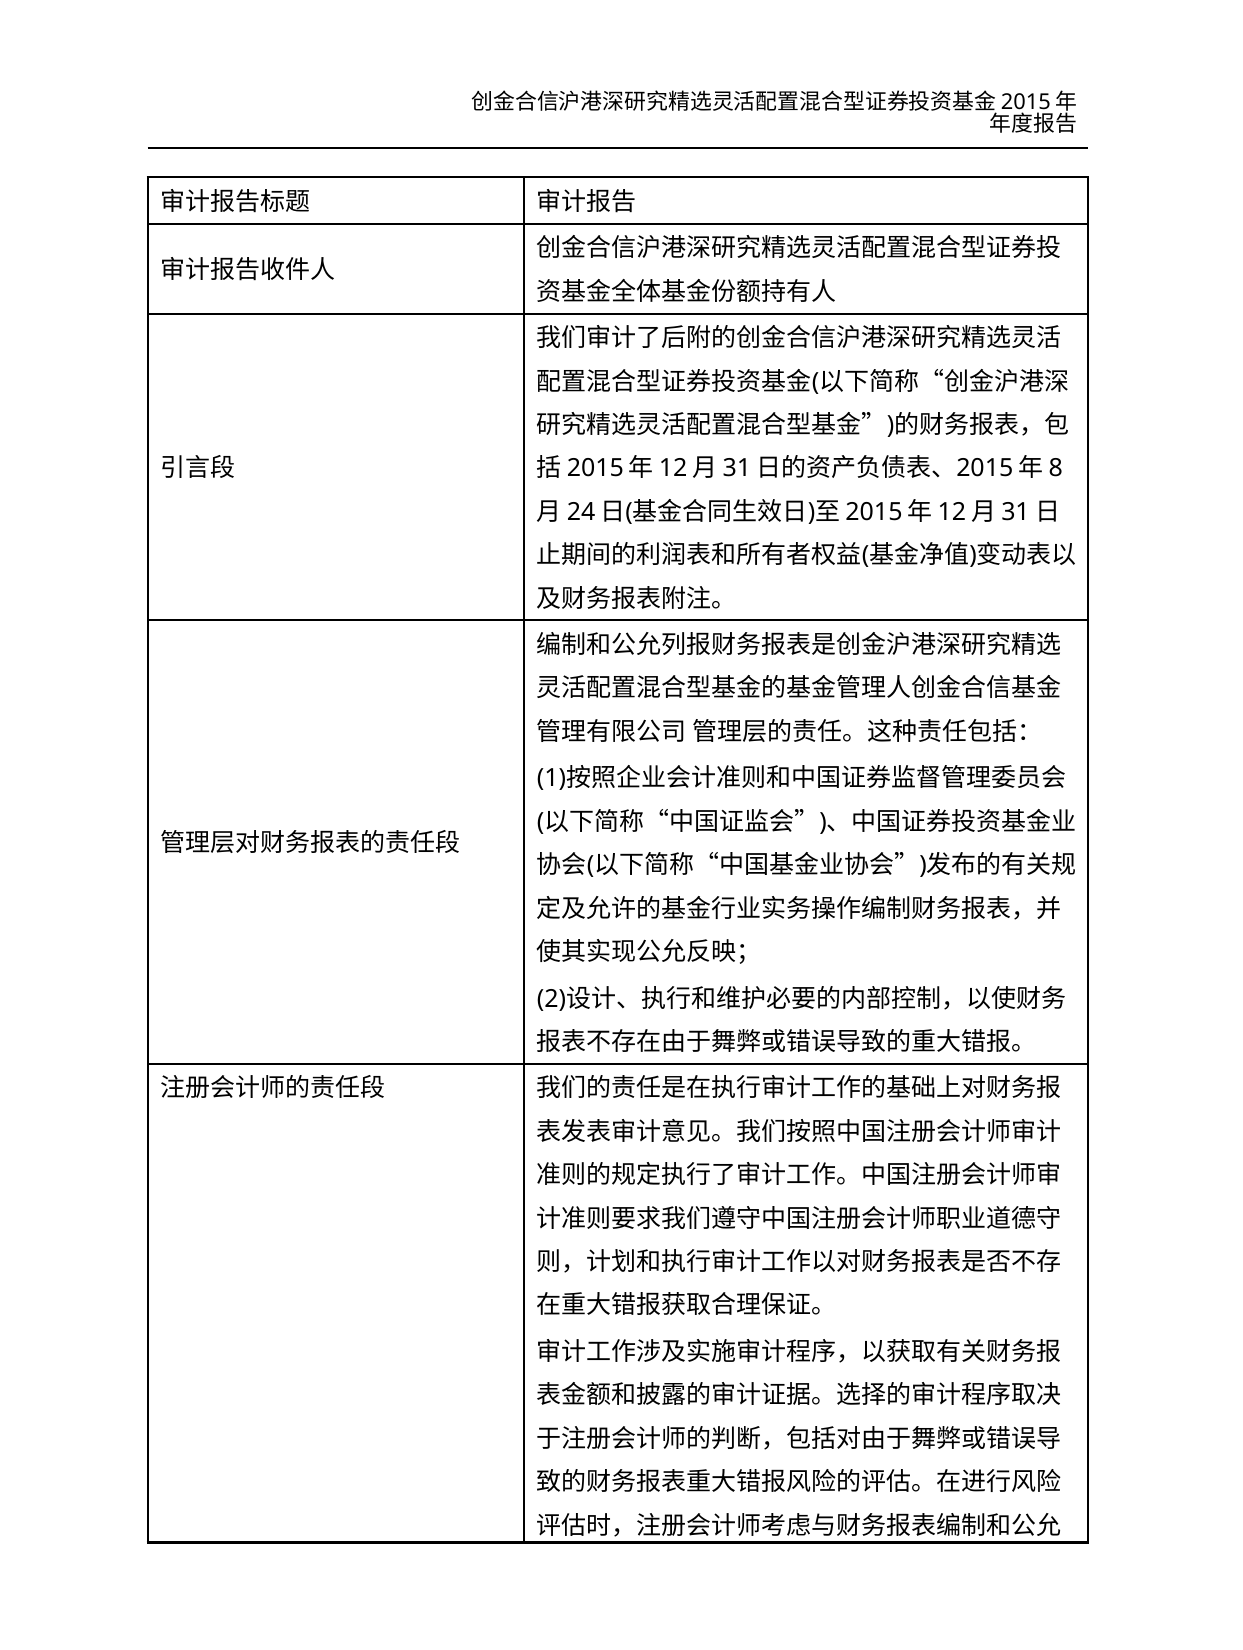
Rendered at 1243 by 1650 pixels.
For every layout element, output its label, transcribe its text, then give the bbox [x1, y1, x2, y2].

table_cell 注册会计师的责任段 [149, 1065, 523, 1541]
table_cell 编制和公允列报财务报表是创金沪港深研究精选灵活配置混合型基金的基金管理人创金合信基金管理有限公司 管理层的责任。这种责任包括： (1)按照企业会计准则和中国证券监督管理委员会(以下简称“中国证监会”)、中国证券投资基金业协会(以下简称“中国基金业协会”)发布的有关规定及允许的基金行业实务操作编制财务报表，并使其实现公允反映； (2)设计、执行和维护必要的内部控制，以使财务报表不存在由于舞弊或错误导致的重大错报。 [525, 621, 1087, 1063]
table_cell 审计报告收件人 [149, 225, 523, 312]
table_header 审计报告 [525, 178, 1087, 223]
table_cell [525, 1065, 1087, 1541]
table_header 审计报告标题 [149, 178, 523, 223]
table_cell 引言段 [149, 315, 523, 619]
table_cell 管理层对财务报表的责任段 [149, 621, 523, 1063]
table_cell 创金合信沪港深研究精选灵活配置混合型证券投资基金全体基金份额持有人 [525, 225, 1087, 312]
table_cell 我们审计了后附的创金合信沪港深研究精选灵活配置混合型证券投资基金(以下简称“创金沪港深研究精选灵活配置混合型基金”)的财务报表，包括2015年12月31日的资产负债表、2015年8月24日(基金合同生效日)至2015年12月31日止期间的利润表和所有者权益(基金净值)变动表以及财务报表附注。 [525, 315, 1087, 619]
